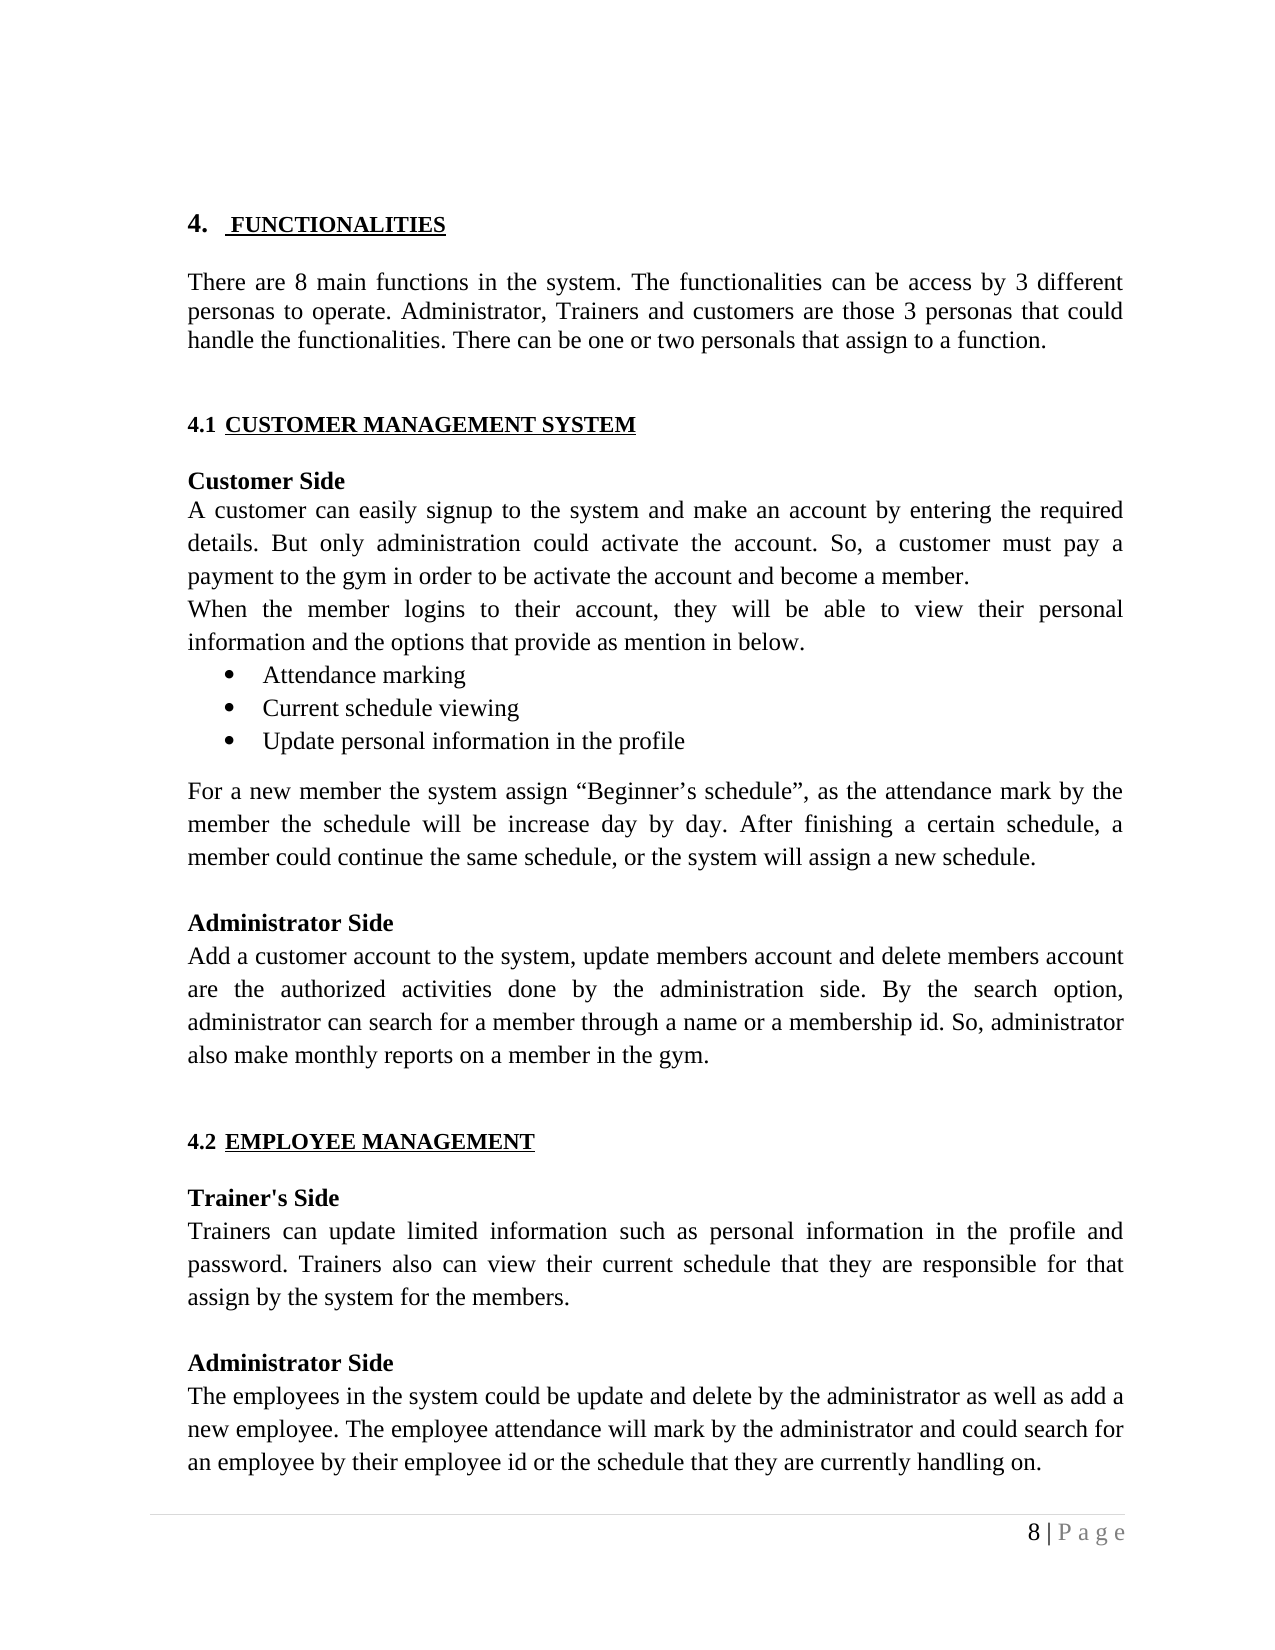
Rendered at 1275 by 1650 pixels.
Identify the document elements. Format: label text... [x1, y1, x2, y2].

text For a new member the system assign “Beginner’s schedule”, as the attendance mark by the member the schedule will be increase day by day. After finishing a certain schedule, a member could continue the same schedule, or the system will assign a new schedule. [187, 776, 1125, 871]
text When the member logins to their account, they will be able to view their personal information and the options that provide as mention in below. [187, 594, 1125, 656]
list FUNCTIONALITIES [187, 207, 1125, 239]
list Current schedule viewing [225, 693, 1125, 722]
text Add a customer account to the system, update members account and delete members account are the authorized activities done by the administration side. By the search option, administrator can search for a member through a name or a membership id. So, administrator also make monthly reports on a member in the gym. [187, 941, 1125, 1069]
text Trainers can update limited information such as personal information in the profile and password. Trainers also can view their current schedule that they are responsible for that assign by the system for the members. [187, 1216, 1125, 1311]
text There are 8 main functions in the system. The functionalities can be access by 3 different personas to operate. Administrator, Trainers and customers are those 3 personas that could handle the functionalities. There can be one or two personals that assign to a function. [187, 267, 1125, 354]
list EMPLOYEE MANAGEMENT [187, 1128, 1125, 1154]
text Trainer's Side [187, 1183, 1125, 1212]
text A customer can easily signup to the system and make an account by entering the required details. But only administration could activate the account. So, a customer must pay a payment to the gym in order to be activate the account and become a member. [187, 495, 1125, 590]
list Attendance marking [225, 660, 1125, 689]
text The employees in the system could be update and delete by the administrator as well as add a new employee. The employee attendance will mark by the administrator and could search for an employee by their employee id or the schedule that they are currently handling on. [187, 1381, 1125, 1476]
list Update personal information in the profile [225, 726, 1125, 755]
text Administrator Side [187, 908, 1125, 937]
text Administrator Side [187, 1348, 1125, 1377]
text Customer Side [187, 466, 1125, 495]
list CUSTOMER MANAGEMENT SYSTEM [187, 411, 1125, 437]
